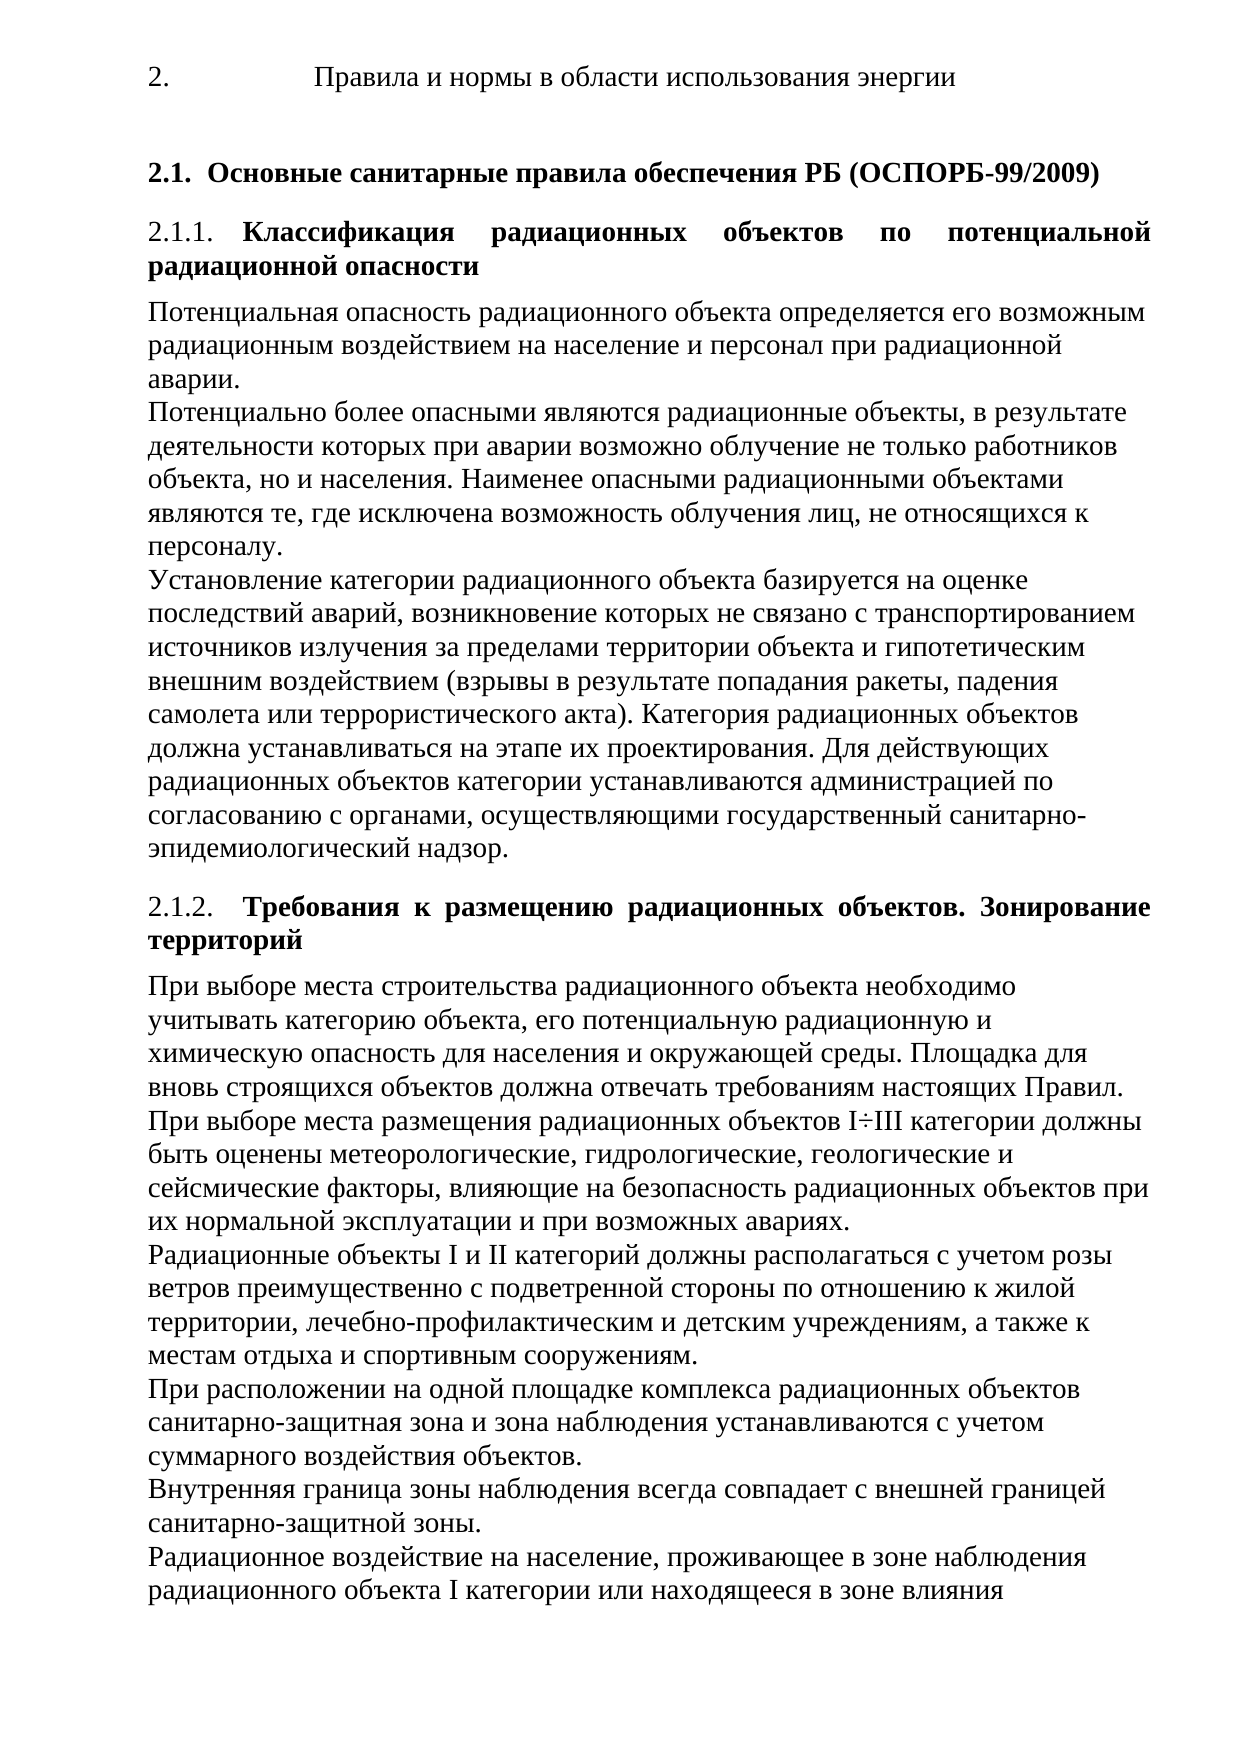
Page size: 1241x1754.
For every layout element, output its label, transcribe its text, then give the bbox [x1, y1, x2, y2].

text При расположении на одной площадке комплекса радиационных объектов санитарно-защитная зона и зона наблюдения устанавливаются с учетом суммарного воздействия объектов. [148, 1371, 1152, 1472]
text Установление категории радиационного объекта базируется на оценке последствий аварий, возникновение которых не связано с транспортированием источников излучения за пределами территории объекта и гипотетическим внешним воздействием (взрывы в результате попадания ракеты, падения самолета или террористического акта). Категория радиационных объектов должна устанавливаться на этапе их проектирования. Для действующих радиационных объектов категории устанавливаются администрацией по согласованию с органами, осуществляющими государственный санитарно-эпидемиологический надзор. [148, 562, 1152, 864]
text Потенциальная опасность радиационного объекта определяется его возможным радиационным воздействием на население и персонал при радиационной аварии. [148, 294, 1152, 394]
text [148, 1539, 1152, 1606]
text При выборе места строительства радиационного объекта необходимо учитывать категорию объекта, его потенциальную радиационную и химическую опасность для населения и окружающей среды. Площадка для вновь строящихся объектов должна отвечать требованиям настоящих Правил. [148, 968, 1152, 1103]
text Радиационные объекты I и II категорий должны располагаться с учетом розы ветров преимущественно с подветренной стороны по отношению к жилой территории, лечебно-профилактическим и детским учреждениям, а также к местам отдыха и спортивным сооружениям. [148, 1237, 1152, 1371]
subtitle Классификация радиационных объектов по потенциальной радиационной опасности [148, 214, 1152, 281]
text Внутренняя граница зоны наблюдения всегда совпадает с внешней границей санитарно-защитной зоны. [148, 1472, 1152, 1539]
subtitle Требования к размещению радиационных объектов. Зонирование территорий [148, 889, 1152, 956]
subtitle Основные санитарные правила обеспечения РБ (ОСПОРБ-99/2009) [148, 156, 1152, 189]
text Потенциально более опасными являются радиационные объекты, в результате деятельности которых при аварии возможно облучение не только работников объекта, но и населения. Наименее опасными радиационными объектами являются те, где исключена возможность облучения лиц, не относящихся к персоналу. [148, 394, 1152, 562]
text При выборе места размещения радиационных объектов I÷III категории должны быть оценены метеорологические, гидрологические, геологические и сейсмические факторы, влияющие на безопасность радиационных объектов при их нормальной эксплуатации и при возможных авариях. [148, 1103, 1152, 1237]
